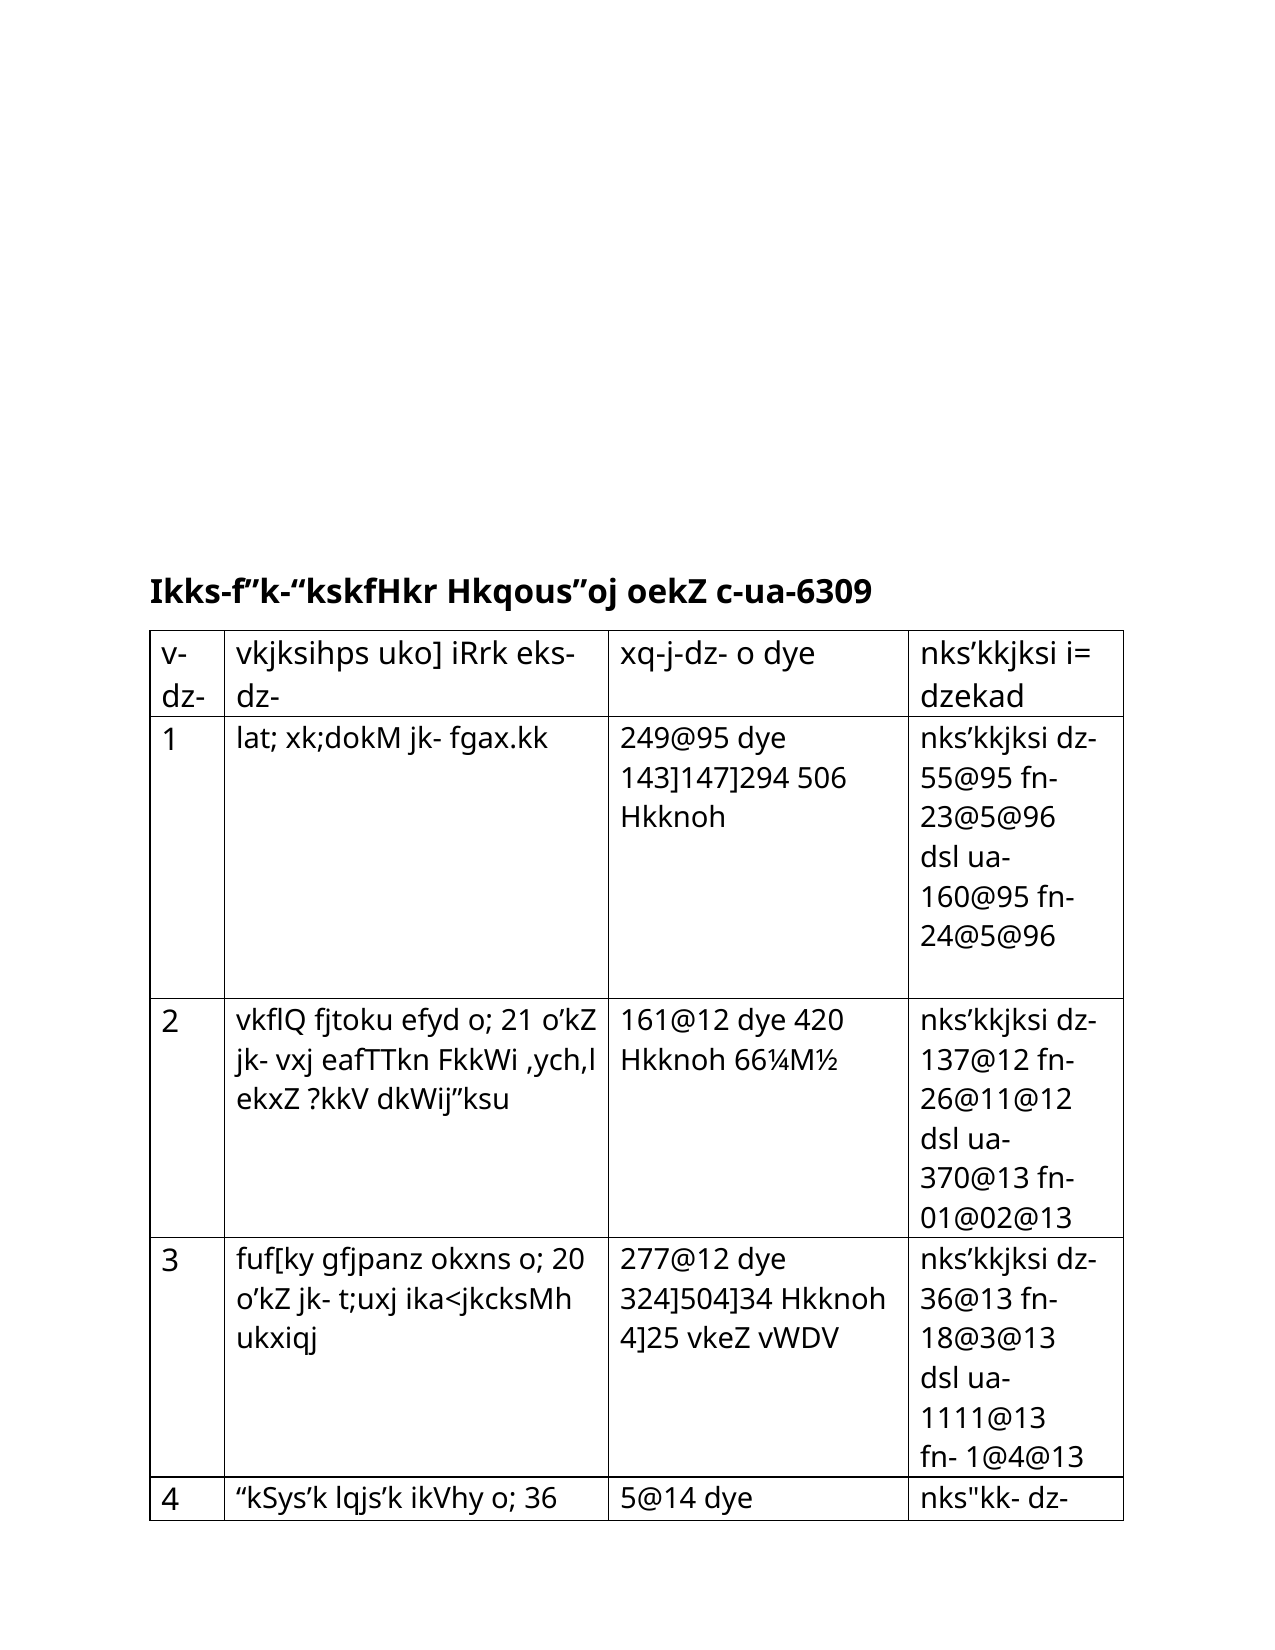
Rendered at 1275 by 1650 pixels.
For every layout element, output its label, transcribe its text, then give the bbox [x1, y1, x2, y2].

table_cell 4 [151, 1478, 224, 1520]
table_cell fuf[ky gfjpanz okxns o; 20 o’kZ jk- t;uxj ika<jkcksMh ukxiqj [225, 1238, 608, 1476]
table_header xq-j-dz- o dye [609, 631, 908, 716]
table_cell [909, 1478, 1123, 1520]
table_cell nks’kkjksi dz-137@12 fn- 26@11@12 dsl ua- 370@13 fn- 01@02@13 [909, 999, 1123, 1237]
table_cell 249@95 dye 143]147]294 506 Hkknoh [609, 717, 908, 998]
table_cell nks’kkjksi dz- 55@95 fn- 23@5@96 dsl ua- 160@95 fn- 24@5@96 [909, 717, 1123, 998]
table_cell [225, 1478, 608, 1520]
table_cell 1 [151, 717, 224, 998]
table_cell 277@12 dye 324]504]34 Hkknoh 4]25 vkeZ vWDV [609, 1238, 908, 1476]
table_cell 2 [151, 999, 224, 1237]
table_cell 3 [151, 1238, 224, 1476]
table_cell nks’kkjksi dz- 36@13 fn- 18@3@13 dsl ua- 1111@13 fn- 1@4@13 [909, 1238, 1123, 1476]
table_cell 161@12 dye 420 Hkknoh 66¼M½ [609, 999, 908, 1237]
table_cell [609, 1478, 908, 1520]
table_cell lat; xk;dokM jk- fgax.kk [225, 717, 608, 998]
table_header v-dz- [151, 631, 224, 716]
table_header vkjksihps uko] iRrk eks-dz- [225, 631, 608, 716]
text Ikks-f”k-“kskfHkr Hkqous”oj oekZ c-ua-6309 [150, 568, 1125, 613]
table_cell vkflQ fjtoku efyd o; 21 o’kZ jk- vxj eafTTkn FkkWi ,ych,l ekxZ ?kkV dkWij”ksu [225, 999, 608, 1237]
table_header nks’kkjksi i= dzekad [909, 631, 1123, 716]
